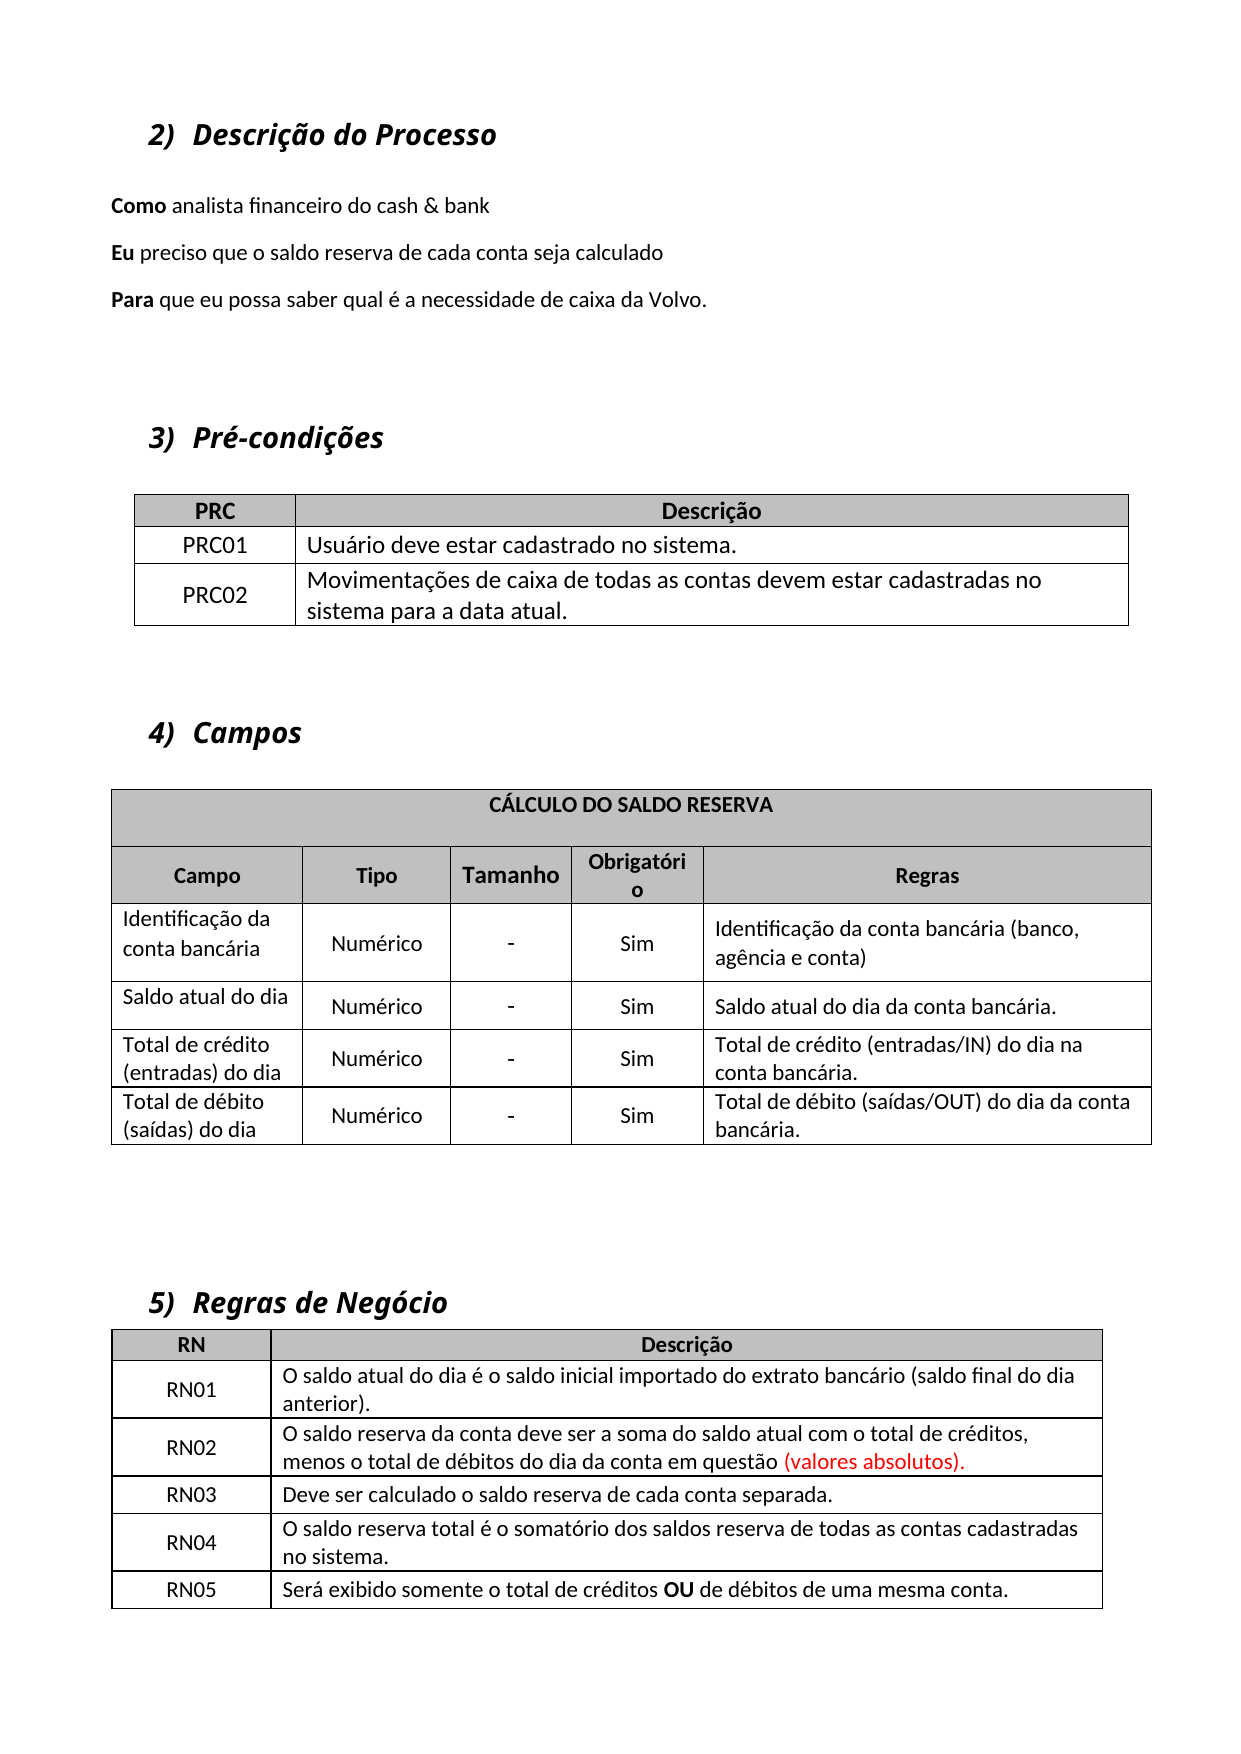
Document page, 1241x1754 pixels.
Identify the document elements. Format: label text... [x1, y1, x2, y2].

table_cell Usuário deve estar cadastrado no sistema. [296, 527, 1128, 563]
table_cell PRC01 [135, 527, 295, 563]
table_cell Numérico [303, 1088, 450, 1143]
table_cell Obrigatório [572, 847, 703, 903]
table_cell Será exibido somente o total de créditos OU de débitos de uma mesma conta. [272, 1572, 1102, 1607]
table_cell Identificação da conta bancária [112, 904, 302, 981]
table_cell RN02 [113, 1419, 270, 1475]
table_cell Total de crédito (entradas) do dia [112, 1030, 302, 1086]
table_cell RN01 [113, 1361, 270, 1417]
table_header Descrição [296, 495, 1128, 526]
subtitle Pré-condições [148, 418, 1152, 457]
table_cell Total de crédito (entradas/IN) do dia na conta bancária. [704, 1030, 1151, 1086]
table_header CÁLCULO DO SALDO RESERVA [112, 790, 1151, 846]
table_cell PRC02 [135, 564, 295, 625]
table_cell Tamanho [451, 847, 571, 903]
table_header PRC [135, 495, 295, 526]
table_cell RN03 [113, 1477, 270, 1512]
table_cell Regras [704, 847, 1151, 903]
table_cell O saldo reserva total é o somatório dos saldos reserva de todas as contas cadastradas no sistema. [272, 1514, 1102, 1570]
table_cell Saldo atual do dia [112, 982, 302, 1029]
subtitle Descrição do Processo [148, 114, 1152, 154]
subtitle Regras de Negócio [148, 1282, 1152, 1322]
table_cell O saldo reserva da conta deve ser a soma do saldo atual com o total de créditos, menos o total de débitos do dia da conta em questão (valores absolutos). [272, 1419, 1102, 1475]
table_cell RN05 [113, 1572, 270, 1607]
text Como analista financeiro do cash & bank [111, 191, 1152, 219]
table_header RN [113, 1330, 270, 1360]
table_cell Sim [572, 904, 703, 981]
text Para que eu possa saber qual é a necessidade de caixa da Volvo. [111, 285, 1152, 313]
table_cell Sim [572, 1088, 703, 1143]
table_cell Numérico [303, 982, 450, 1029]
table_cell Total de débito (saídas) do dia [112, 1088, 302, 1143]
table_cell Identificação da conta bancária (banco, agência e conta) [704, 904, 1151, 981]
table_cell Sim [572, 982, 703, 1029]
table_cell - [451, 904, 571, 981]
subtitle Campos [148, 712, 1152, 752]
table_cell Movimentações de caixa de todas as contas devem estar cadastradas no sistema para a data atual. [296, 564, 1128, 625]
table_cell - [451, 982, 571, 1029]
table_cell Saldo atual do dia da conta bancária. [704, 982, 1151, 1029]
text Eu preciso que o saldo reserva de cada conta seja calculado [111, 238, 1152, 266]
table_cell RN04 [113, 1514, 270, 1570]
table_cell Total de débito (saídas/OUT) do dia da conta bancária. [704, 1088, 1151, 1143]
table_cell Numérico [303, 904, 450, 981]
table_cell Tipo [303, 847, 450, 903]
table_cell Numérico [303, 1030, 450, 1086]
table_cell Sim [572, 1030, 703, 1086]
table_cell Campo [112, 847, 302, 903]
table_cell - [451, 1088, 571, 1143]
table_cell - [451, 1030, 571, 1086]
table_cell O saldo atual do dia é o saldo inicial importado do extrato bancário (saldo final do dia anterior). [272, 1361, 1102, 1417]
table_cell Deve ser calculado o saldo reserva de cada conta separada. [272, 1477, 1102, 1512]
table_header Descrição [272, 1330, 1102, 1360]
